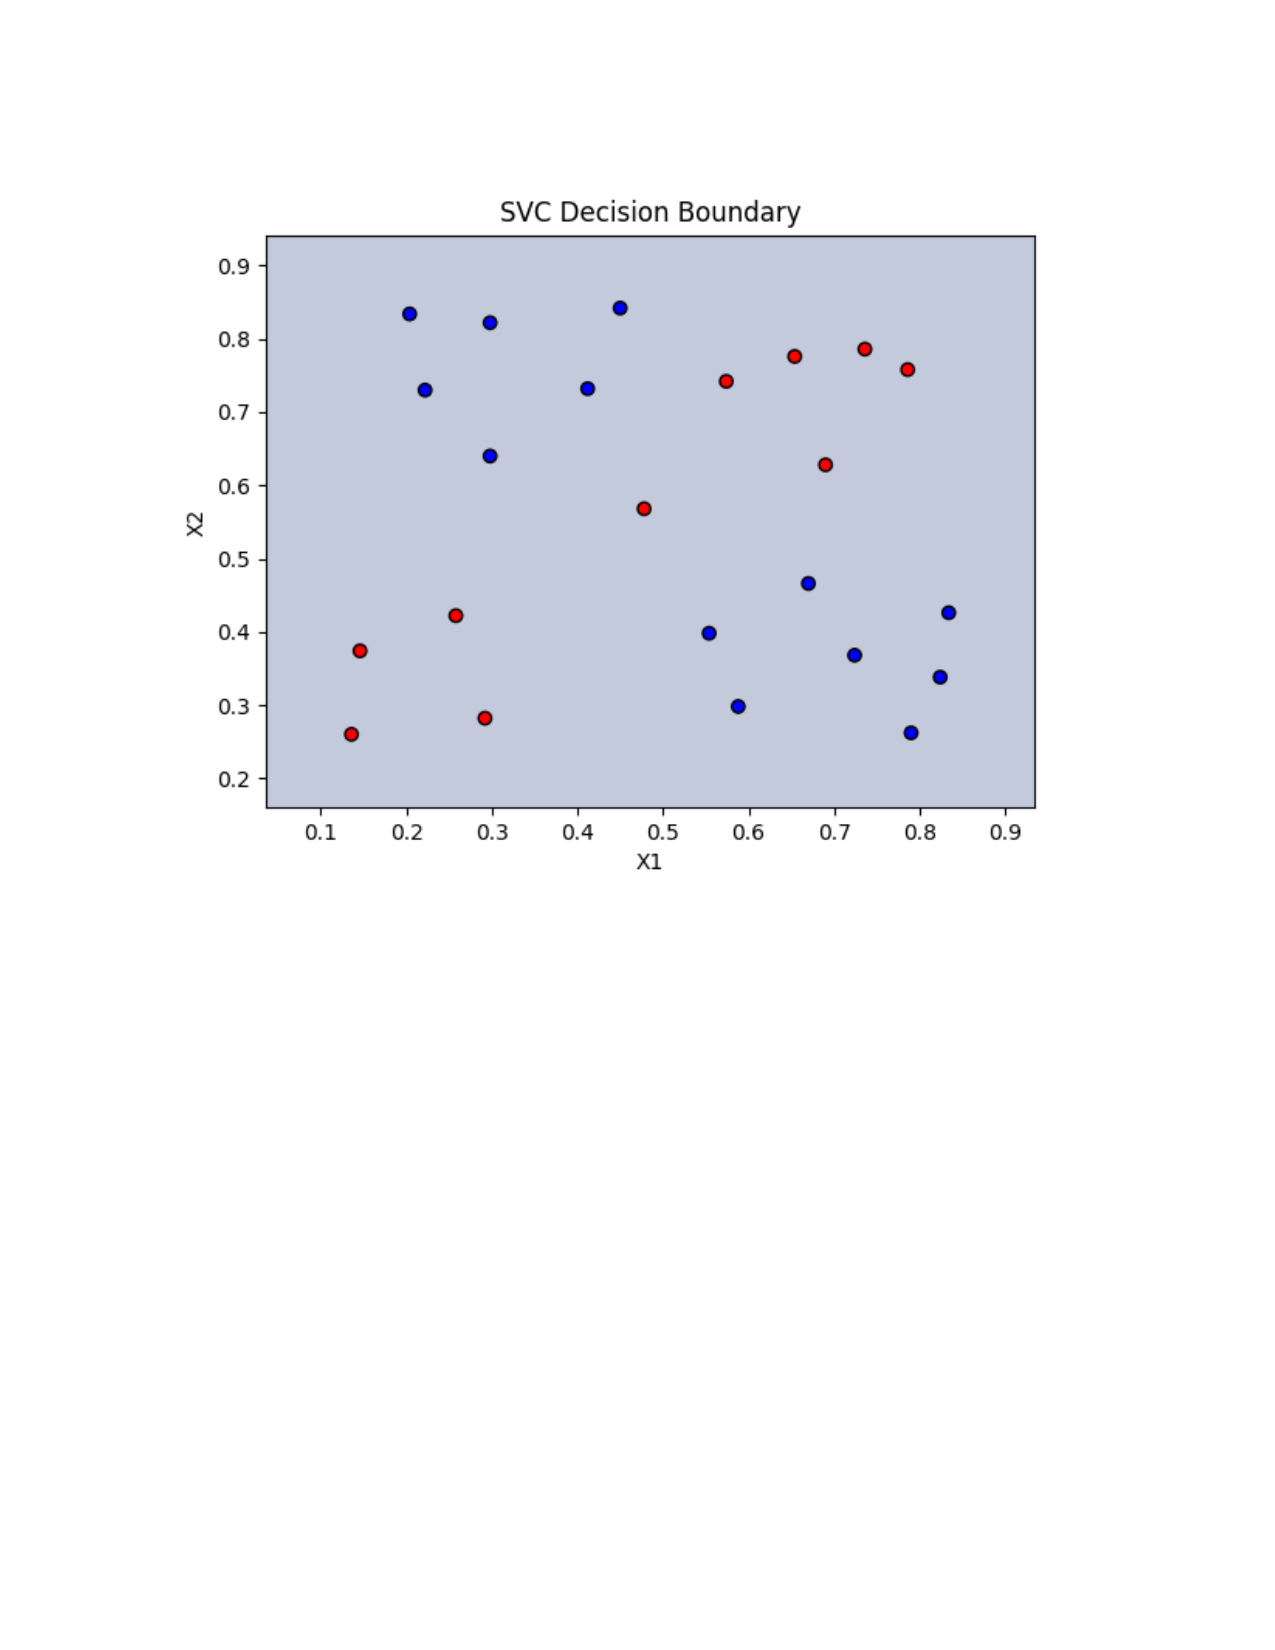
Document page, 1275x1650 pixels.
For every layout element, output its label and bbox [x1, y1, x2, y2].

picture [150, 150, 1125, 885]
